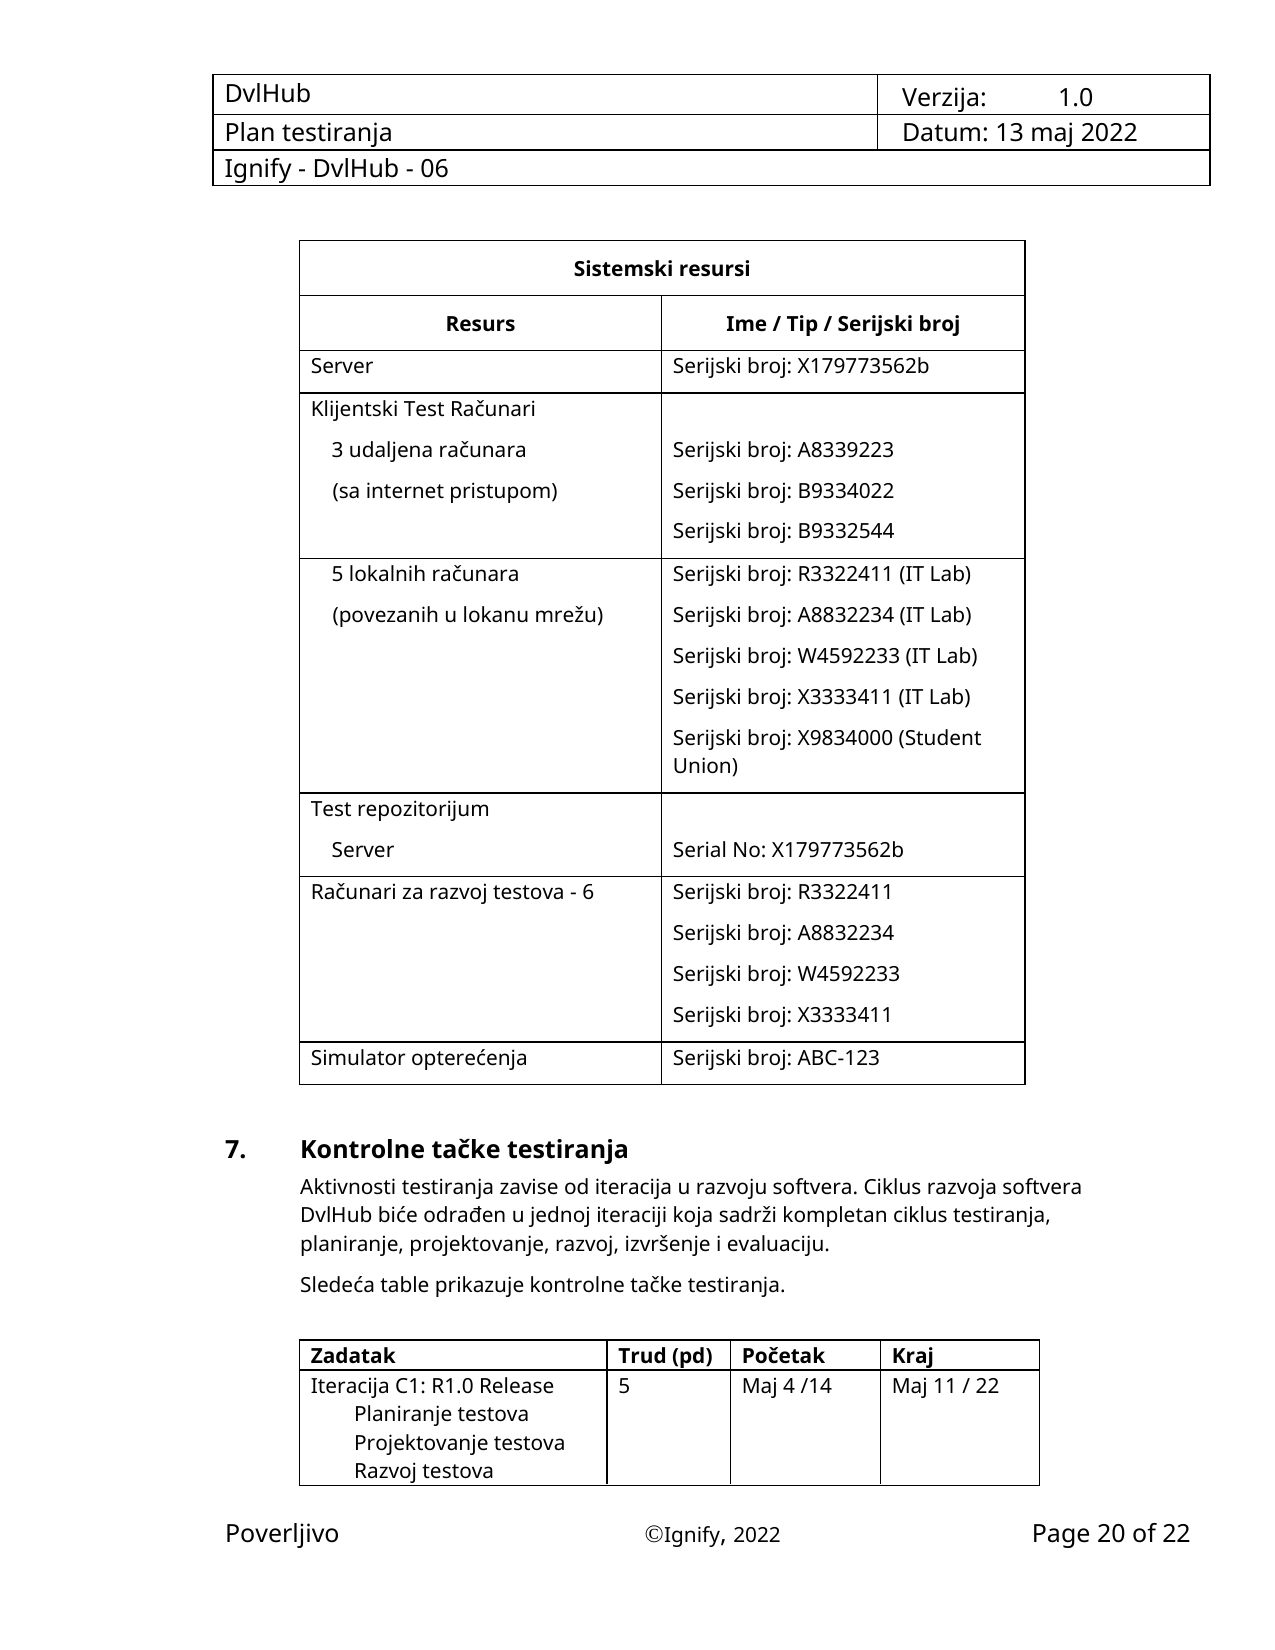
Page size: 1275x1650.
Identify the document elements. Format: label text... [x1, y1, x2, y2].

table_header Zadatak [300, 1341, 606, 1369]
table_cell Klijentski Test Računari [300, 394, 661, 435]
text Aktivnosti testiranja zavise od iteracija u razvoju softvera. Ciklus razvoja softvera DvlHub biće odrađen u jednoj iteraciji koja sadrži kompletan ciklus testiranja, planiranje, projektovanje, razvoj, izvršenje i evaluaciju. [300, 1172, 1125, 1257]
table_cell Računari za razvoj testova - 6 [300, 877, 661, 1041]
text Sledeća table prikazuje kontrolne tačke testiranja. [300, 1270, 1125, 1298]
table_cell Serial No: X179773562b [662, 835, 1024, 876]
table_cell —5 lokalnih računara (povezanih u lokanu mrežu) [300, 559, 661, 792]
subtitle Kontrolne tačke testiranja [225, 1132, 1125, 1166]
table_cell Resurs [300, 296, 661, 350]
table_cell Serijski broj: A8339223 Serijski broj: B9334022 Serijski broj: B9332544 [662, 435, 1024, 558]
table_cell Maj 4 /14 [731, 1371, 880, 1484]
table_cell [300, 1371, 606, 1484]
table_cell Serijski broj: R3322411 Serijski broj: A8832234 Serijski broj: W4592233 Serijski broj: X3333411 [662, 877, 1024, 1041]
table_cell Server [300, 351, 661, 392]
table_cell 5 [608, 1371, 730, 1484]
table_header Sistemski resursi [300, 241, 1024, 295]
table_cell Serijski broj: R3322411 (IT Lab) Serijski broj: A8832234 (IT Lab) Serijski broj: W4592233 (IT Lab) Serijski broj: X3333411 (IT Lab) Serijski broj: X9834000 (Student Union) [662, 559, 1024, 792]
table_cell Ime / Tip / Serijski broj [662, 296, 1024, 350]
table_cell —3 udaljena računara (sa internet pristupom) [300, 435, 661, 558]
table_cell [662, 394, 1024, 435]
table_cell [662, 794, 1024, 835]
table_header Trud (pd) [608, 1341, 730, 1369]
table_cell Simulator opterećenja [300, 1043, 661, 1083]
table_header Kraj [881, 1341, 1039, 1369]
table_cell Test repozitorijum [300, 794, 661, 835]
table_cell Maj 11 / 22 [881, 1371, 1039, 1484]
table_header Početak [731, 1341, 880, 1369]
table_cell Serijski broj: ABC-123 [662, 1043, 1024, 1083]
table_cell —Server [300, 835, 661, 876]
table_cell Serijski broj: X179773562b [662, 351, 1024, 392]
